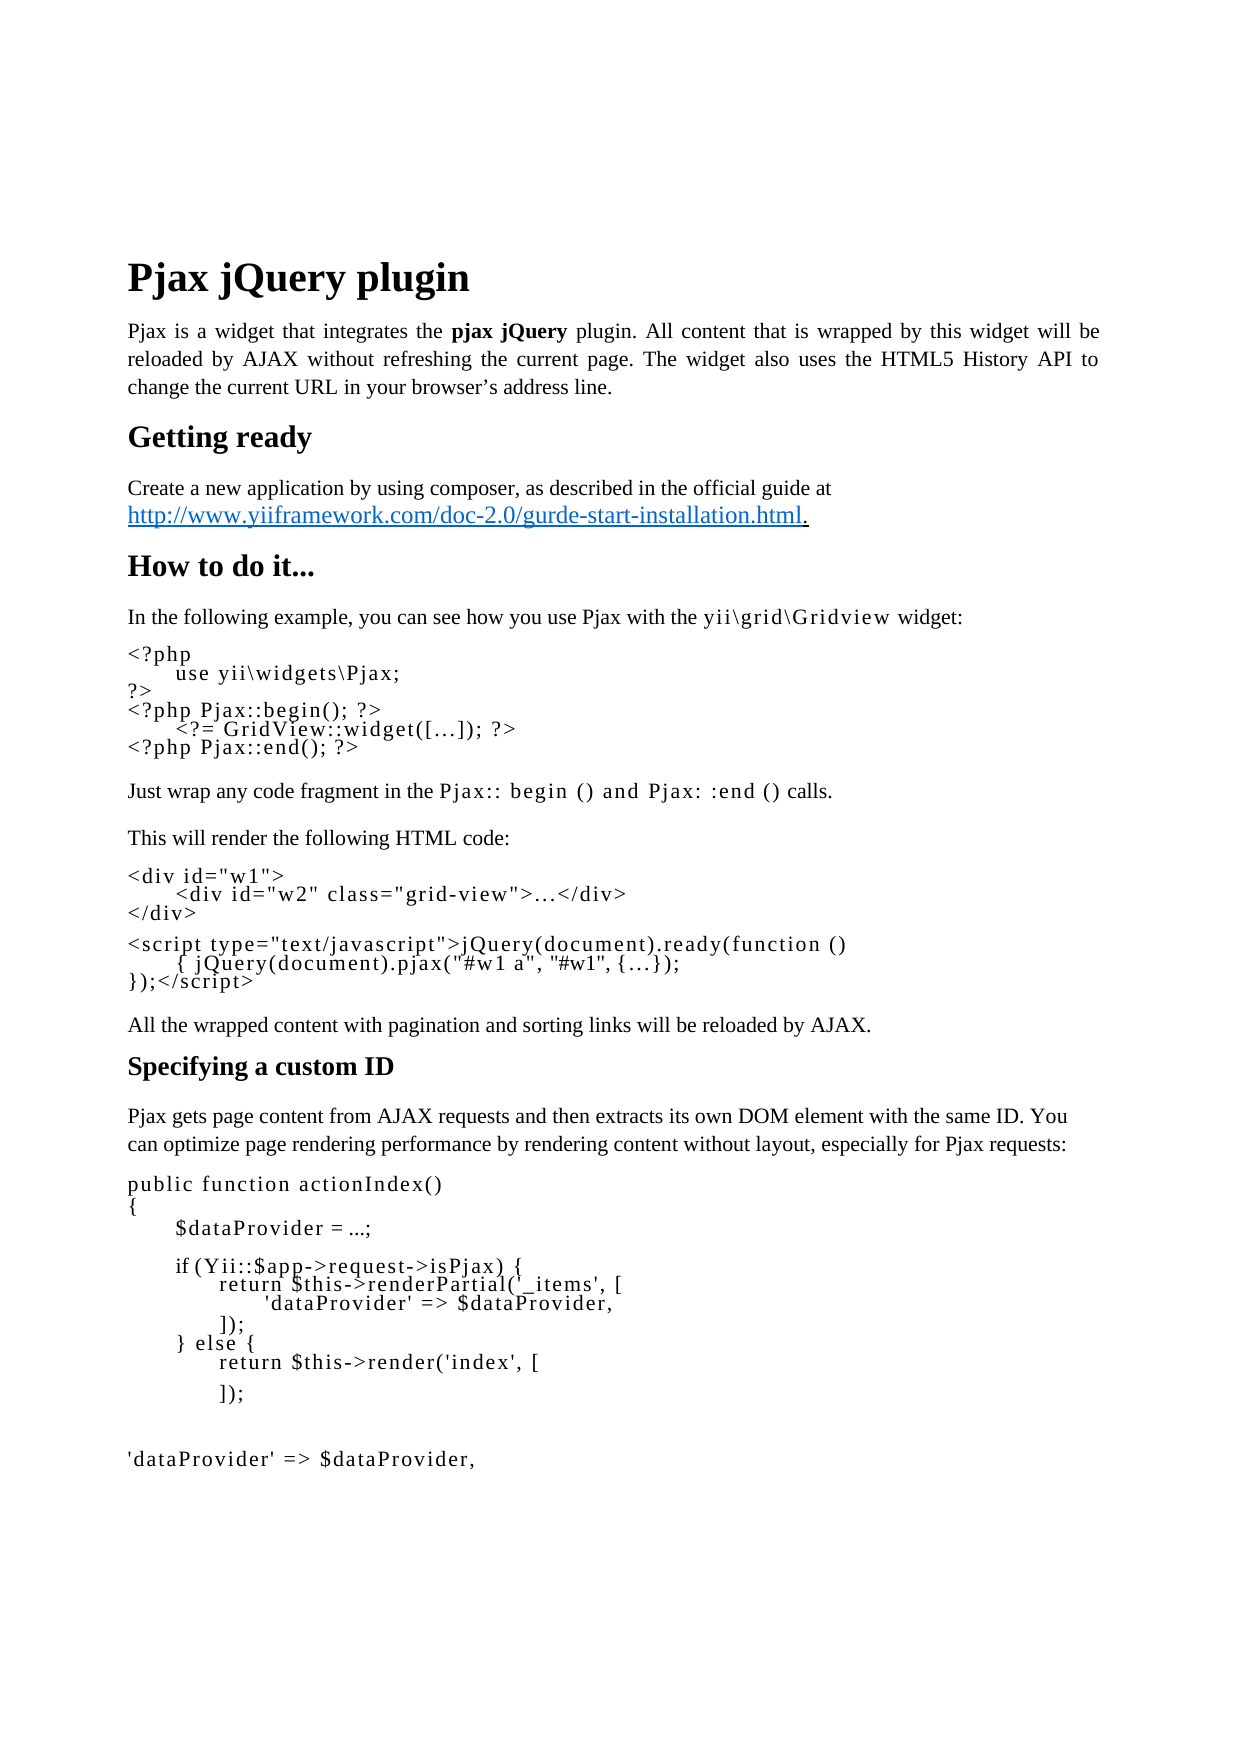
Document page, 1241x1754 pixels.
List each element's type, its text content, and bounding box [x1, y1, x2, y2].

text <script type="text/javascript">jQuery(document).ready(function () { jQuery(document).pjax("#w1 a", "#w1", {...}); [127, 937, 1101, 974]
text How to do it... [127, 552, 1101, 583]
text This will render the following HTML code: [127, 828, 1101, 850]
text 'dataProvider' => $dataProvider, [265, 1295, 1101, 1314]
text } else { [175, 1336, 1101, 1354]
text <?php Pjax::end(); ?> [127, 740, 1101, 758]
text Pjax is a widget that integrates the pjax jQuery plugin. All content that is wrapped by this widget will be reloaded by AJAX without refreshing the current page. The widget also uses the HTML5 History API to change the current URL in your browser’s address line. [127, 316, 1101, 400]
text Create a new application by using composer, as described in the official guide at http://www.yiiframework.com/doc-2.0/gurde-start-installation.html. [127, 473, 1101, 529]
text Pjax jQuery plugin [127, 258, 1101, 299]
text $dataProvider = ...; [175, 1218, 1101, 1240]
text public function actionIndex() [127, 1174, 1101, 1196]
text All the wrapped content with pagination and sorting links will be reloaded by AJAX. [127, 1014, 1101, 1036]
text <?php [127, 647, 1101, 666]
text </div> [127, 906, 1101, 924]
text { [127, 1196, 1101, 1218]
text return $this->render('index', [ [219, 1354, 1101, 1373]
text <div id="w1"> [127, 868, 1101, 887]
text Specifying a custom ID [127, 1054, 1101, 1081]
text Getting ready [127, 423, 1101, 454]
text <?php Pjax::begin(); ?> [127, 703, 1101, 721]
text Just wrap any code fragment in the Pjax:: begin () and Pjax: :end () calls. [127, 781, 1101, 802]
text if (Yii::$app->request->isPjax) { [175, 1258, 1101, 1277]
text });</script> [127, 974, 1101, 992]
text <?= GridView::widget([...]); ?> [175, 721, 1101, 740]
text In the following example, you can see how you use Pjax with the yii\grid\Gridview widget: [127, 607, 1101, 629]
text ]); [219, 1314, 1101, 1336]
text use yii\widgets\Pjax; [175, 666, 1101, 684]
text Pjax gets page content from AJAX requests and then extracts its own DOM element with the same ID. You can optimize page rendering performance by rendering content without layout, especially for Pjax requests: [127, 1101, 1101, 1157]
text 'dataProvider' => $dataProvider, [127, 1373, 1101, 1471]
text <div id="w2" class="grid-view">...</div> [175, 887, 1101, 906]
text ?> [127, 684, 1101, 703]
text return $this->renderPartial('_items', [ [219, 1277, 1101, 1295]
